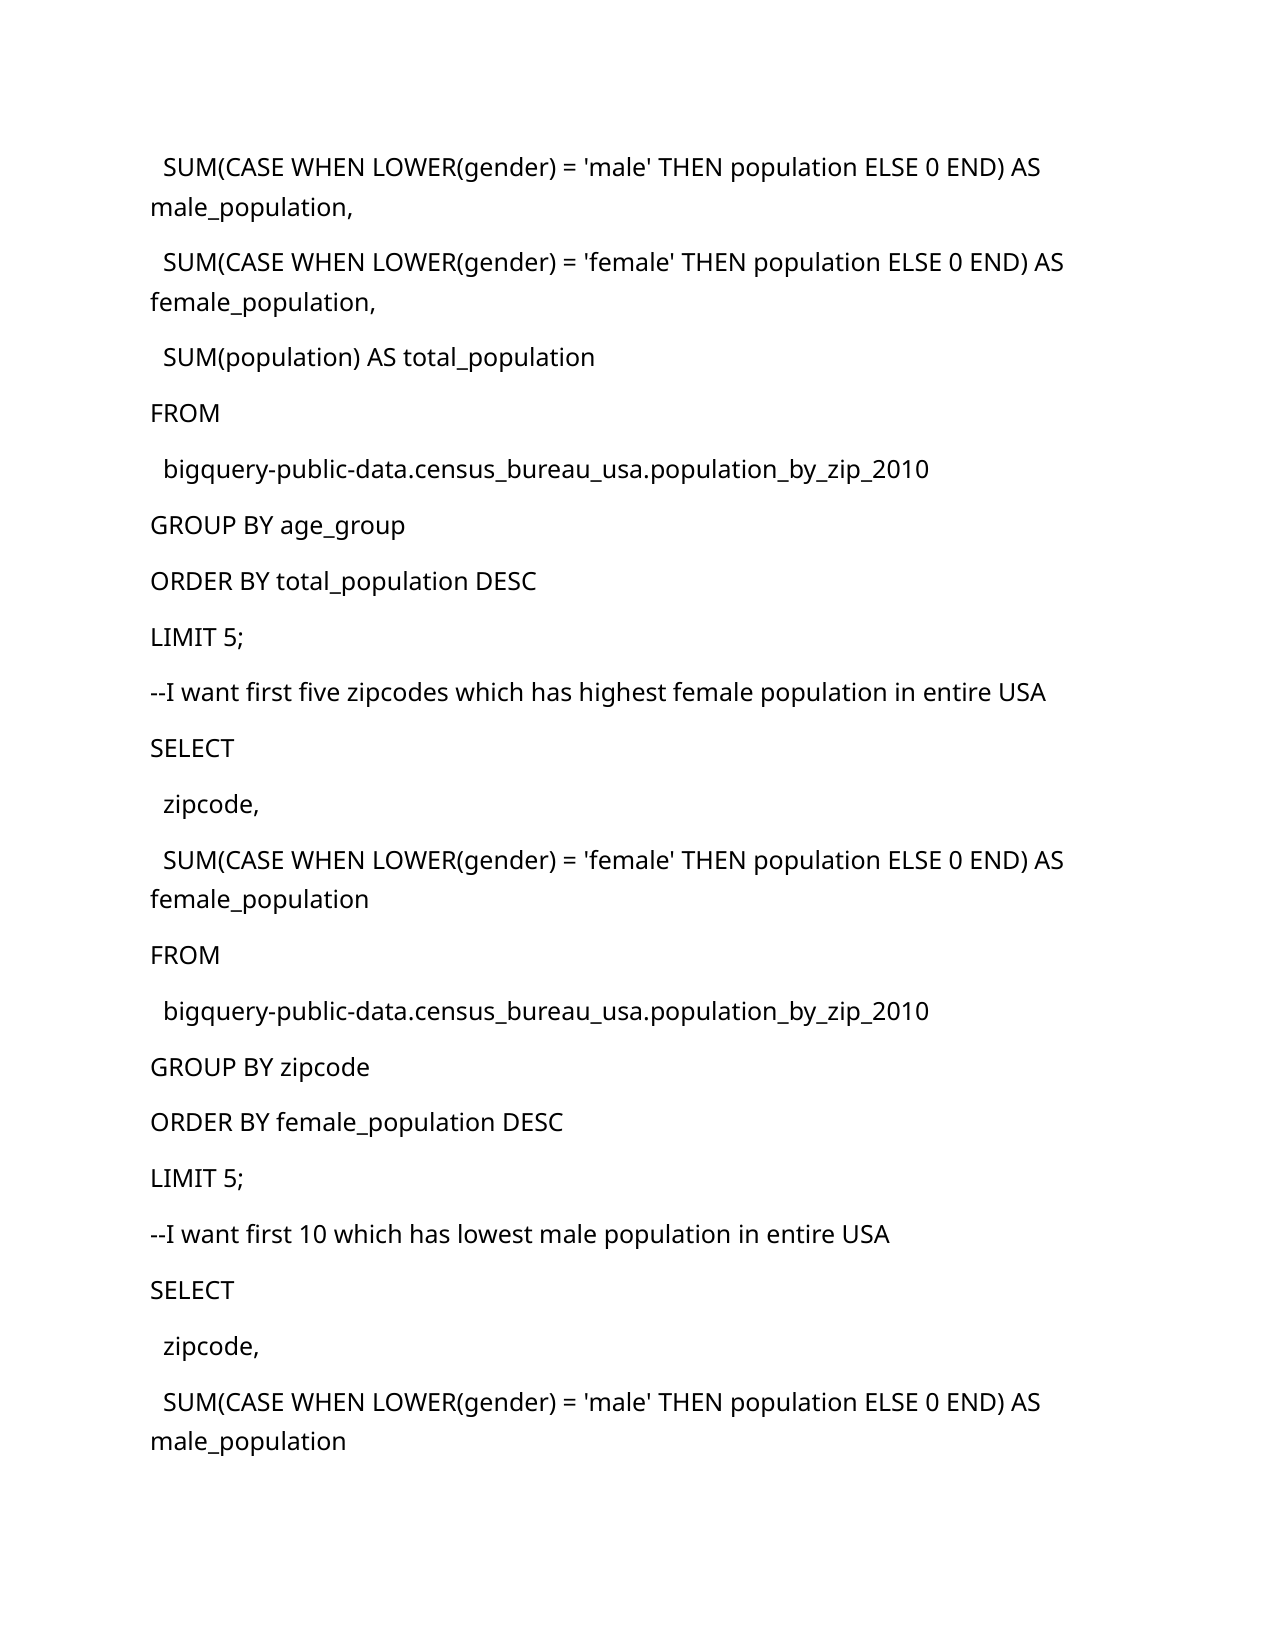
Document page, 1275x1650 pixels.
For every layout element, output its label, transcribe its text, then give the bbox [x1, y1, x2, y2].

text zipcode, [150, 787, 1125, 821]
text SUM(CASE WHEN LOWER(gender) = 'male' THEN population ELSE 0 END) AS male_population [150, 1384, 1125, 1457]
text bigquery-public-data.census_bureau_usa.population_by_zip_2010 [150, 452, 1125, 486]
text SELECT [150, 731, 1125, 765]
text --I want first five zipcodes which has highest female population in entire USA [150, 675, 1125, 709]
text ORDER BY female_population DESC [150, 1105, 1125, 1139]
text GROUP BY zipcode [150, 1049, 1125, 1083]
text SELECT [150, 1272, 1125, 1307]
text zipcode, [150, 1328, 1125, 1362]
text LIMIT 5; [150, 1161, 1125, 1195]
text SUM(CASE WHEN LOWER(gender) = 'female' THEN population ELSE 0 END) AS female_population [150, 842, 1125, 916]
text LIMIT 5; [150, 619, 1125, 653]
text FROM [150, 396, 1125, 430]
text GROUP BY age_group [150, 507, 1125, 542]
text SUM(population) AS total_population [150, 340, 1125, 374]
text bigquery-public-data.census_bureau_usa.population_by_zip_2010 [150, 993, 1125, 1027]
text ORDER BY total_population DESC [150, 563, 1125, 597]
text FROM [150, 937, 1125, 972]
text SUM(CASE WHEN LOWER(gender) = 'male' THEN population ELSE 0 END) AS male_population, [150, 150, 1125, 223]
text --I want first 10 which has lowest male population in entire USA [150, 1217, 1125, 1251]
text SUM(CASE WHEN LOWER(gender) = 'female' THEN population ELSE 0 END) AS female_population, [150, 245, 1125, 318]
